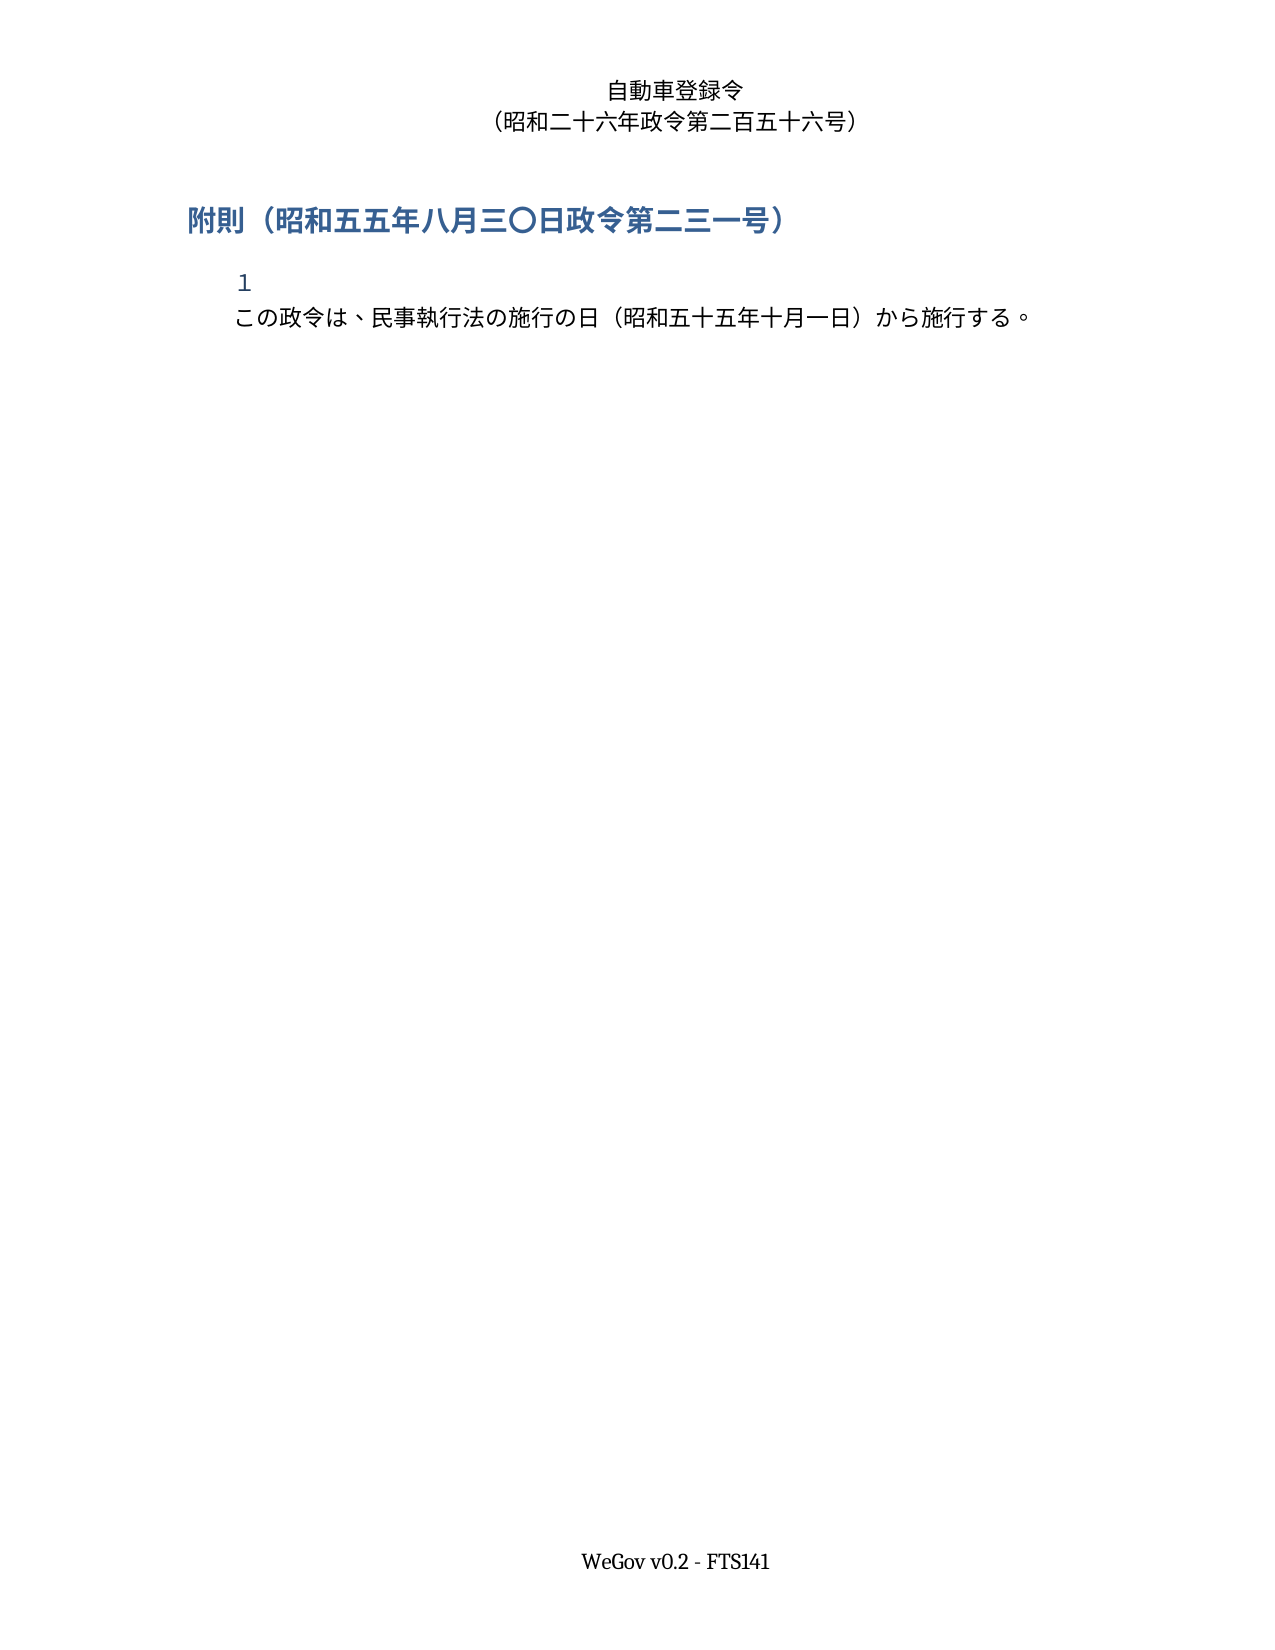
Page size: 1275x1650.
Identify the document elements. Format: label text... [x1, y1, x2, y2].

text この政令は、民事執行法の施行の日（昭和五十五年十月一日）から施行する。 [233, 302, 1087, 334]
subtitle 附則（昭和五五年八月三〇日政令第二三一号） [187, 200, 1087, 240]
subtitle １ [233, 266, 1087, 298]
